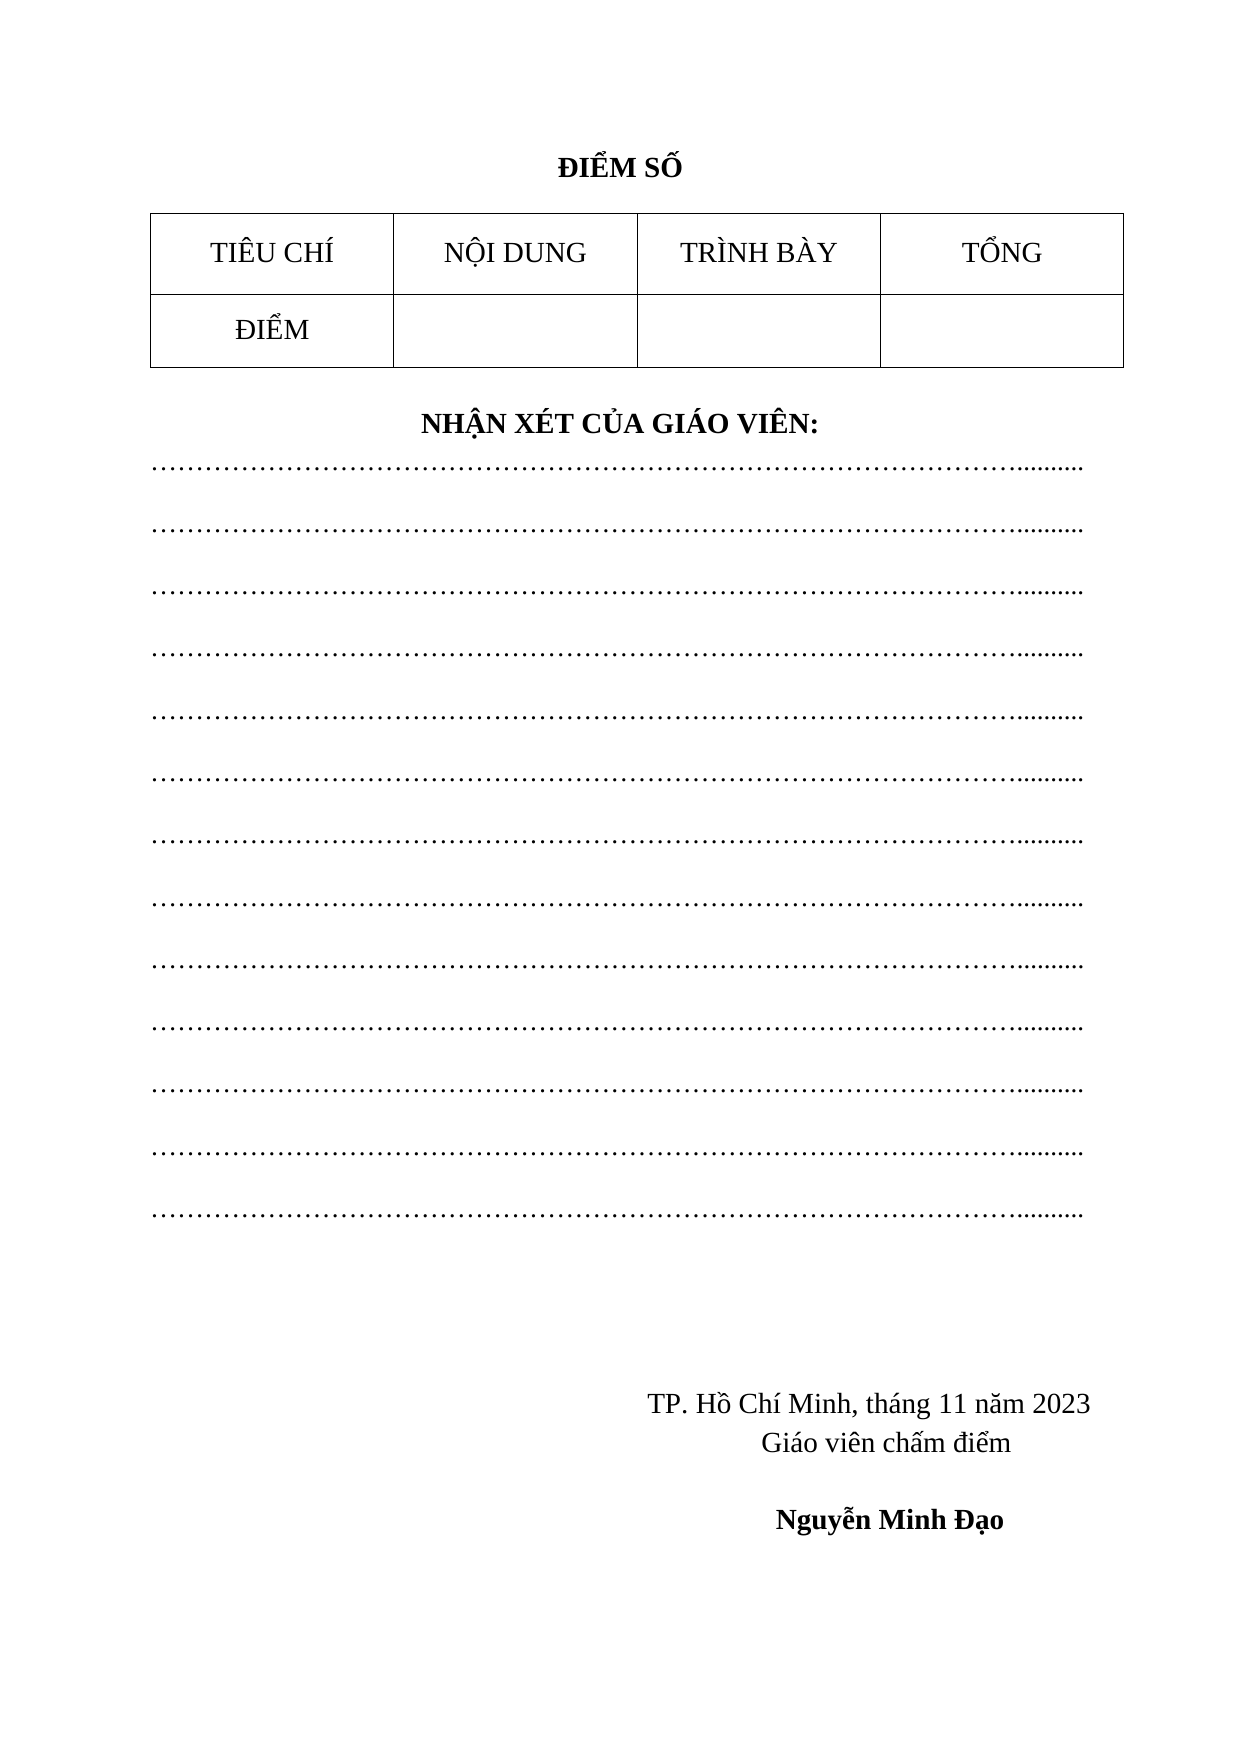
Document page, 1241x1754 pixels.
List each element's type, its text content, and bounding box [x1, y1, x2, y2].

table_cell [394, 295, 637, 367]
text TP. Hồ Chí Minh, tháng 11 năm 2023 [150, 1386, 1090, 1420]
table_header TIÊU CHÍ [151, 214, 393, 294]
table_cell [881, 295, 1123, 367]
text …………………………………………………………………………………….......... [150, 943, 1090, 974]
table_header TRÌNH BÀY [638, 214, 880, 294]
text ĐIỂM SỐ [150, 150, 1090, 183]
table_cell ĐIỂM [151, 295, 393, 367]
text NHẬN XÉT CỦA GIÁO VIÊN: [150, 406, 1090, 440]
text …………………………………………………………………………………….......... [150, 1192, 1090, 1223]
text …………………………………………………………………………………….......... [150, 507, 1090, 538]
text Giáo viên chấm điểm [150, 1425, 1090, 1458]
text Nguyễn Minh Đạo [150, 1502, 1090, 1536]
table_cell [638, 295, 880, 367]
text …………………………………………………………………………………….......... [150, 569, 1090, 600]
table_header TỔNG [881, 214, 1123, 294]
text …………………………………………………………………………………….......... [150, 694, 1090, 725]
text …………………………………………………………………………………….......... [150, 818, 1090, 849]
text …………………………………………………………………………………….......... [150, 445, 1090, 476]
text …………………………………………………………………………………….......... [150, 1068, 1090, 1099]
text …………………………………………………………………………………….......... [150, 881, 1090, 912]
text …………………………………………………………………………………….......... [150, 632, 1090, 663]
text …………………………………………………………………………………….......... [150, 1005, 1090, 1036]
text …………………………………………………………………………………….......... [150, 756, 1090, 787]
text …………………………………………………………………………………….......... [150, 1130, 1090, 1161]
table_header NỘI DUNG [394, 214, 637, 294]
